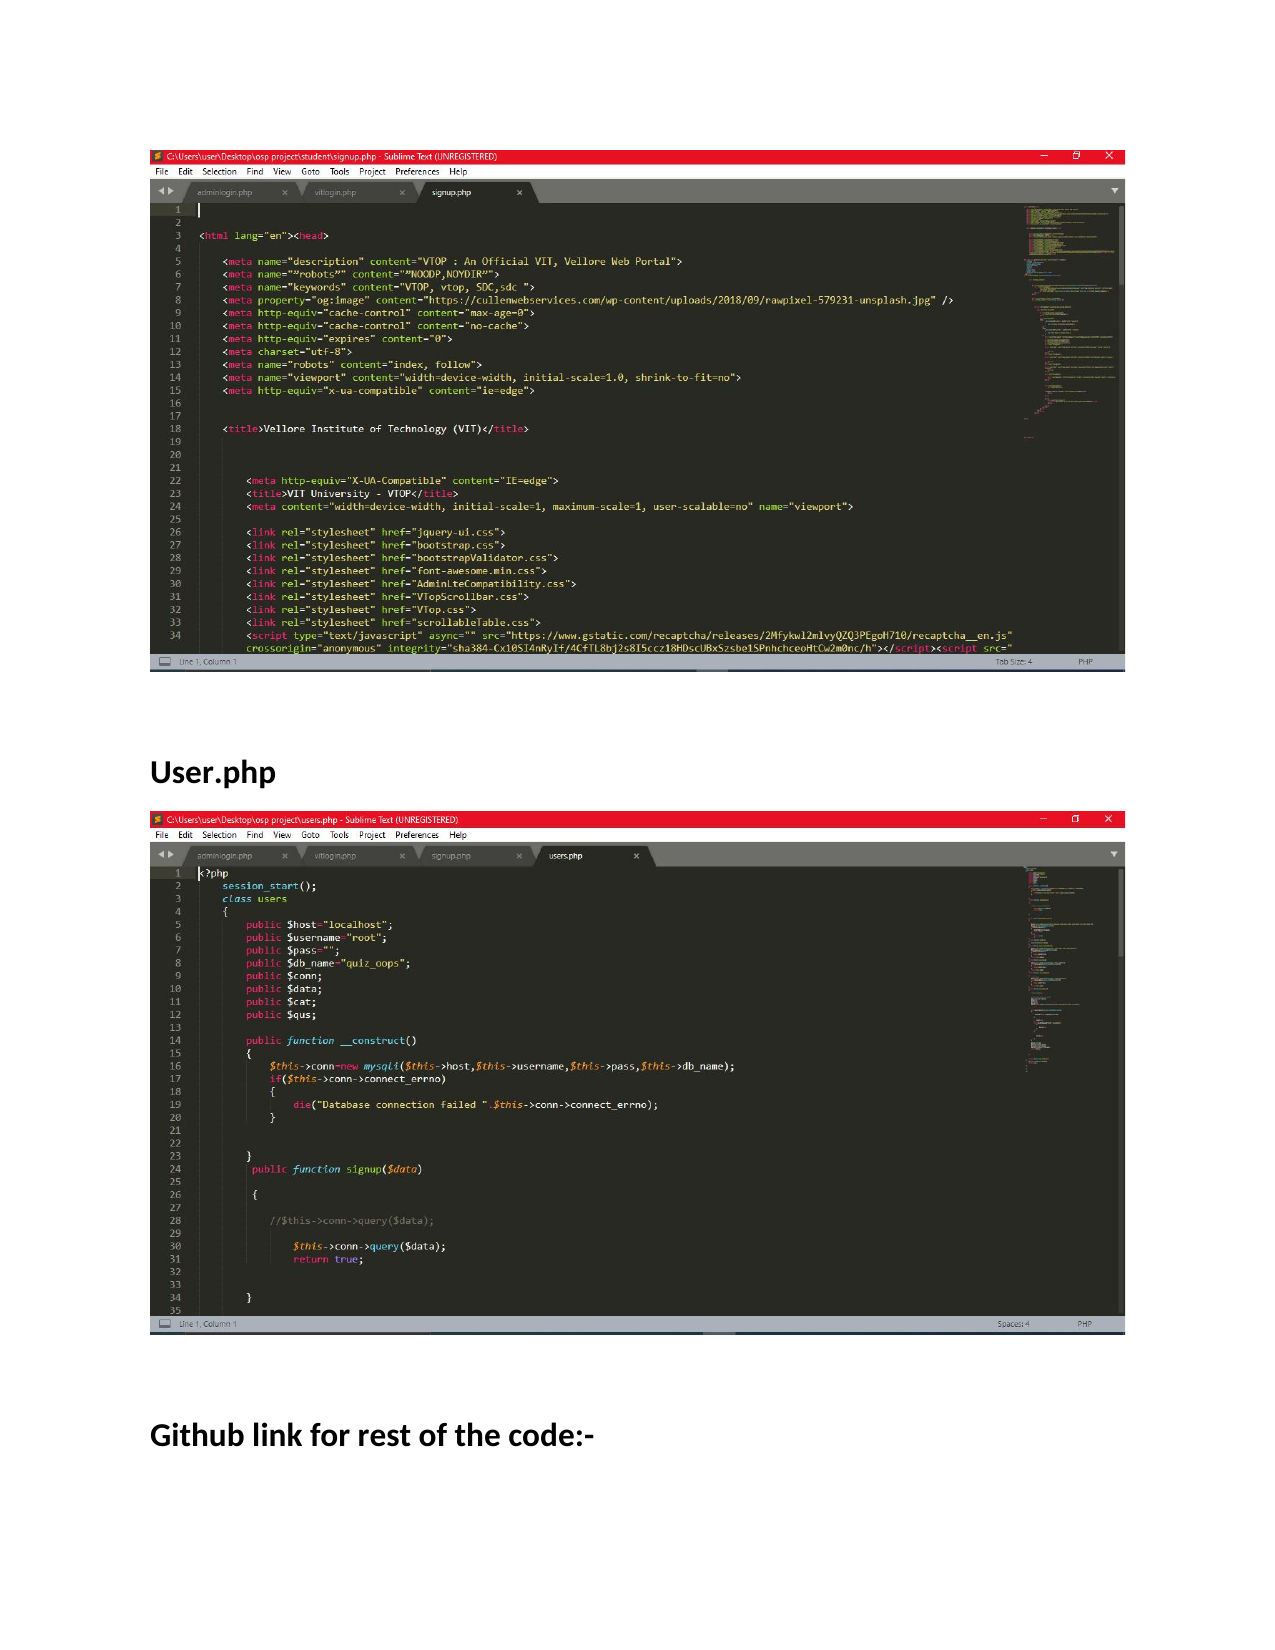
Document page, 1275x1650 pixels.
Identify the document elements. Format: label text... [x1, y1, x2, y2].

picture [150, 811, 1125, 1335]
text Github link for rest of the code:- [150, 1414, 1125, 1455]
picture [150, 150, 1125, 672]
text User.php [150, 751, 1125, 792]
